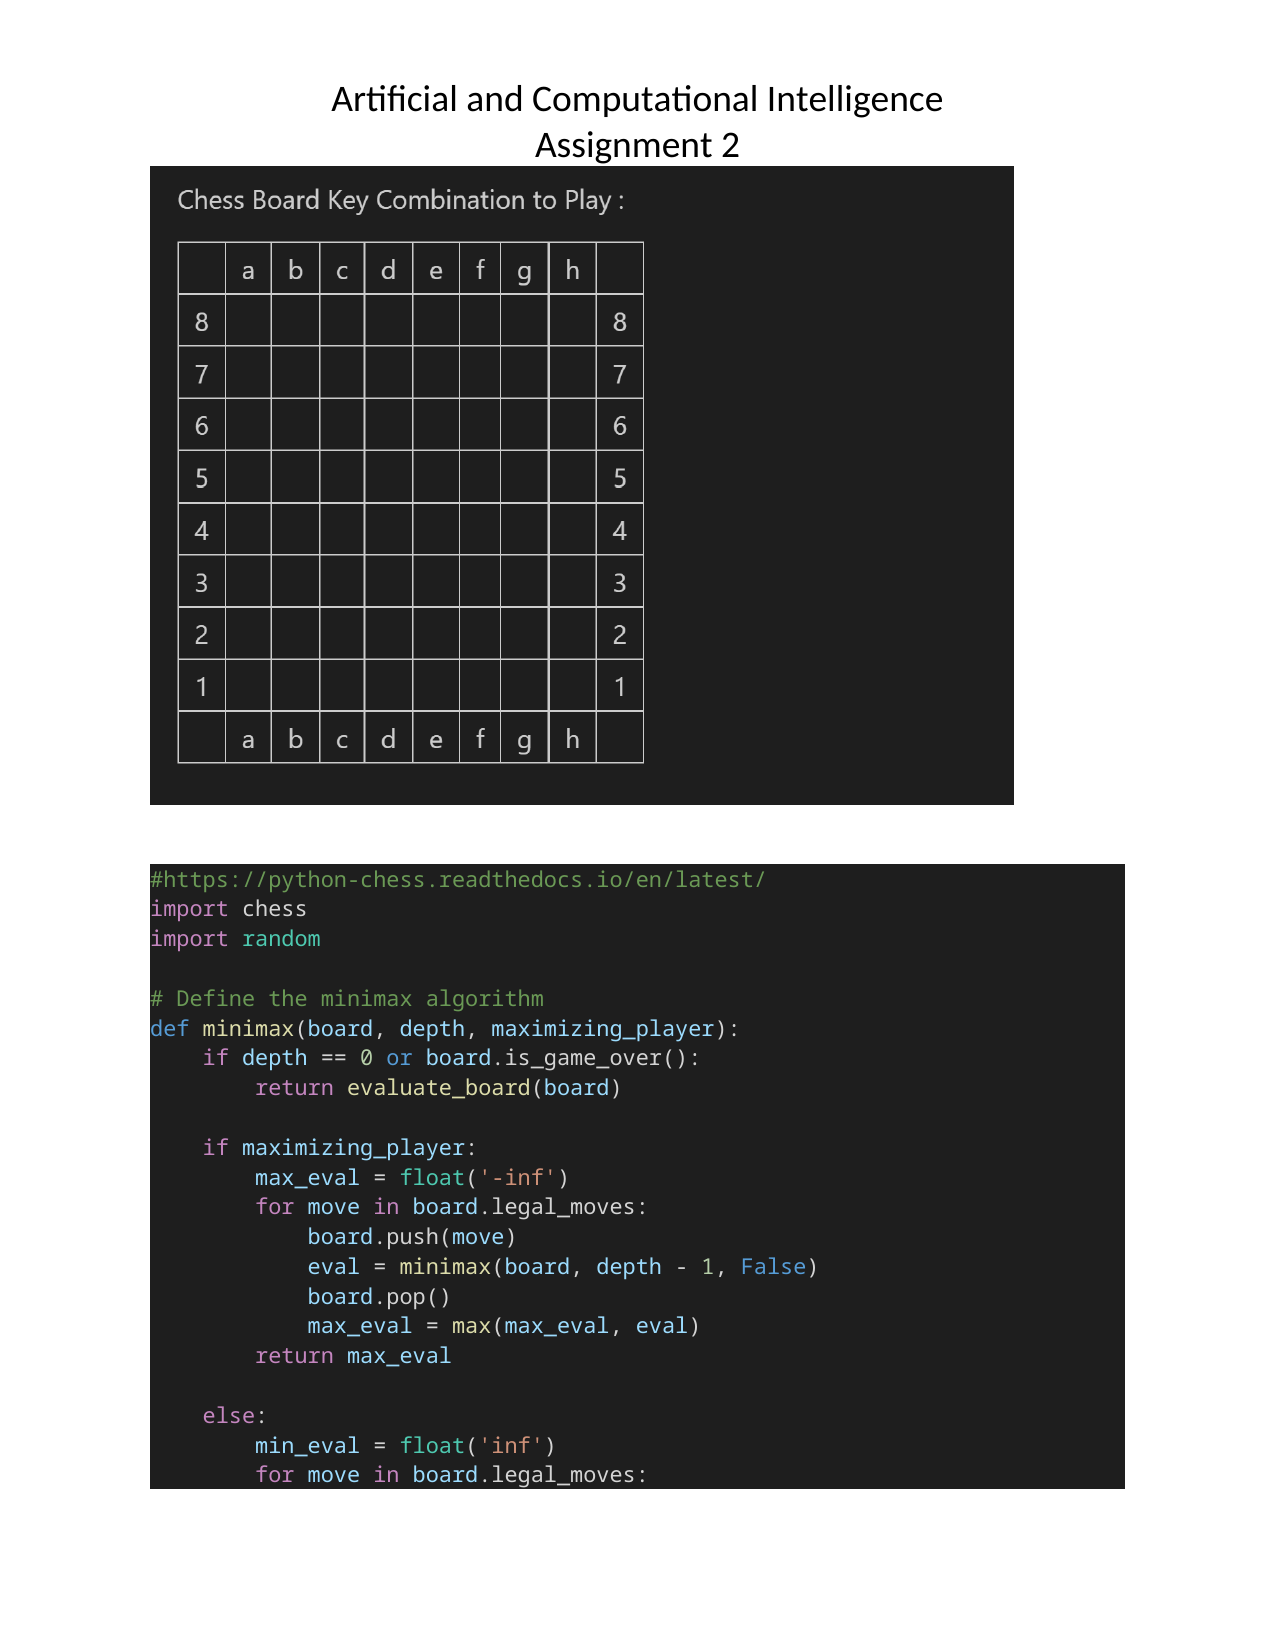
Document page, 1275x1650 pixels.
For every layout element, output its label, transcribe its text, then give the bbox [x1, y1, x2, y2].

text #https://python-chess.readthedocs.io/en/latest/ [150, 864, 1125, 893]
text board.push(move) [150, 1221, 1125, 1251]
text if maximizing_player: [150, 1132, 1125, 1162]
text return max_eval [150, 1340, 1125, 1370]
text min_eval = float('inf') [150, 1430, 1125, 1459]
text board.pop() [150, 1281, 1125, 1311]
text if depth == 0 or board.is_game_over(): [150, 1042, 1125, 1072]
text import random [150, 923, 1125, 953]
picture [150, 166, 1014, 805]
text for move in board.legal_moves: [150, 1191, 1125, 1221]
text for move in board.legal_moves: [150, 1459, 1125, 1489]
text import chess [150, 893, 1125, 923]
text def minimax(board, depth, maximizing_player): [150, 1013, 1125, 1042]
text return evaluate_board(board) [150, 1072, 1125, 1102]
text max_eval = float('-inf') [150, 1162, 1125, 1191]
text max_eval = max(max_eval, eval) [150, 1311, 1125, 1340]
text else: [150, 1400, 1125, 1430]
text eval = minimax(board, depth - 1, False) [150, 1251, 1125, 1281]
text # Define the minimax algorithm [150, 983, 1125, 1013]
